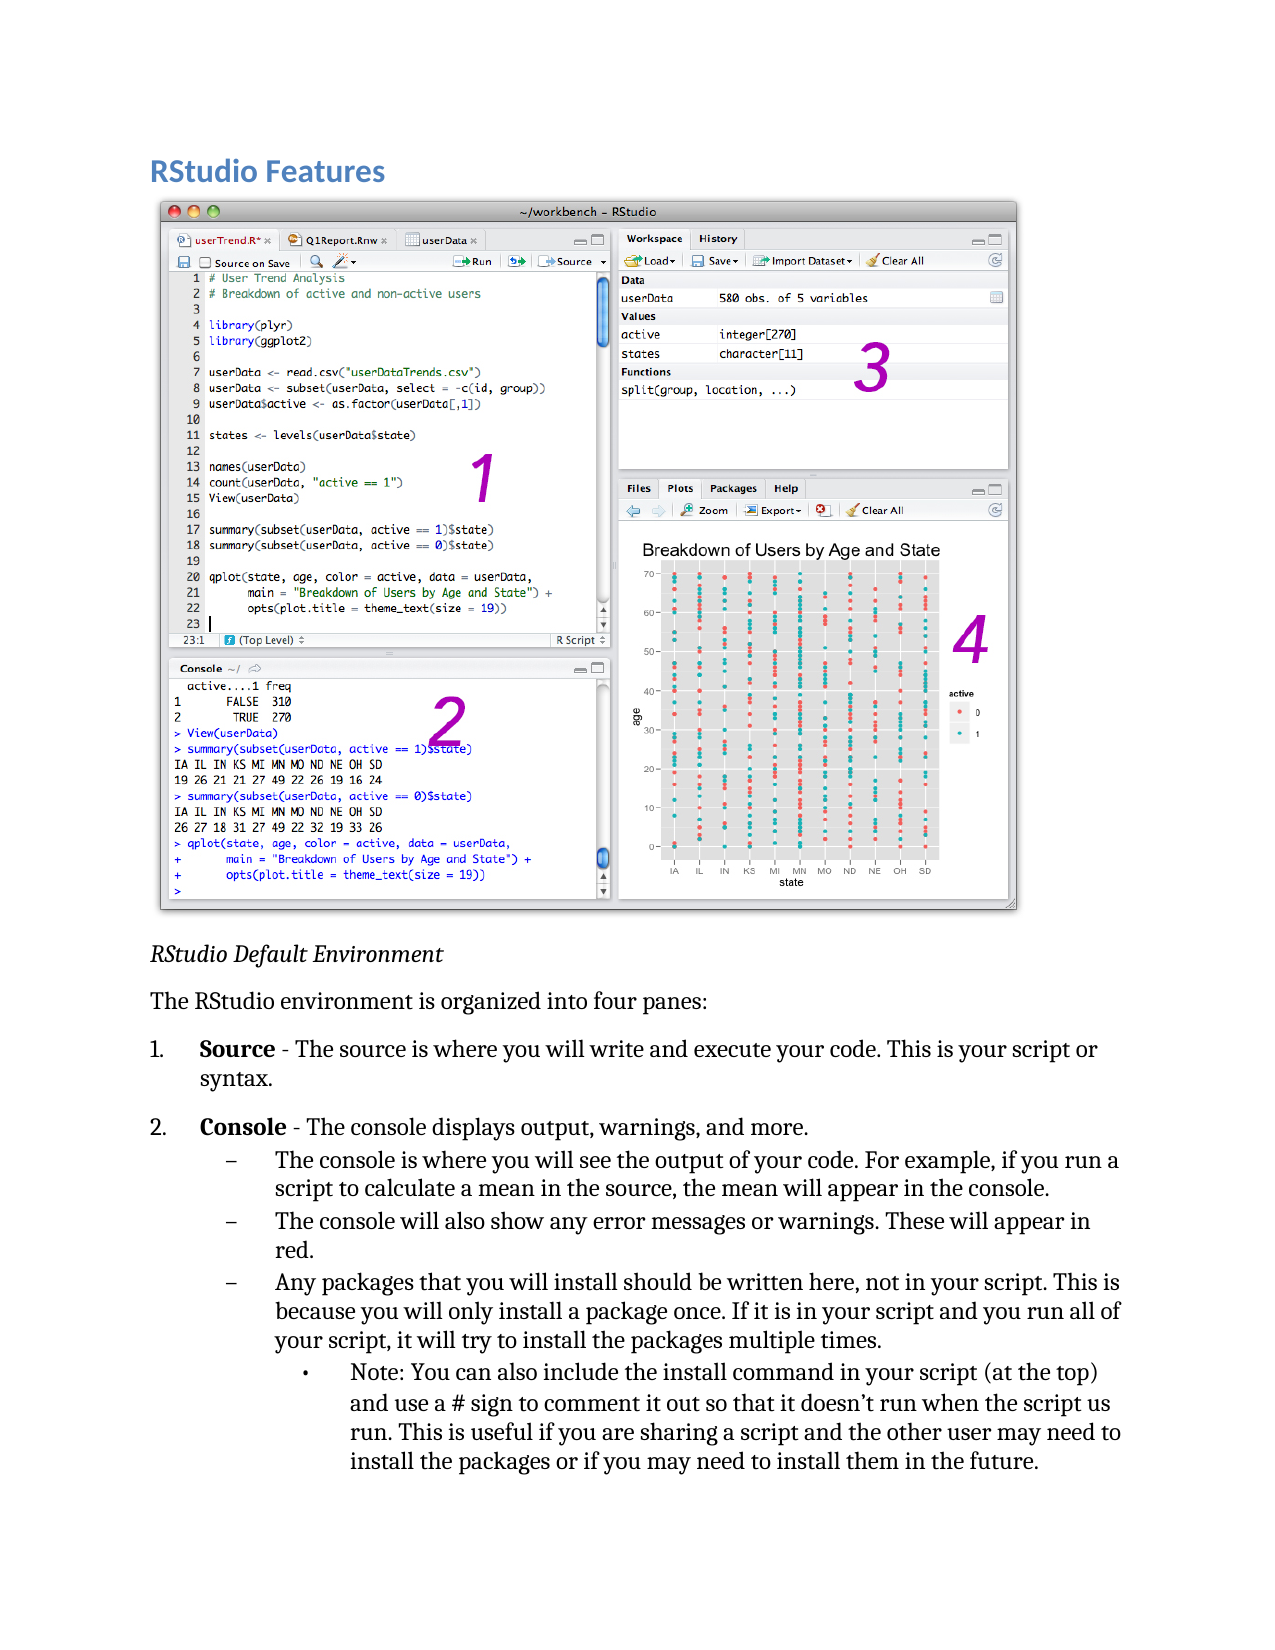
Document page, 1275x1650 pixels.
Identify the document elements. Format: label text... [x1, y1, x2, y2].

text RStudio Default Environment [150, 940, 1125, 968]
list The console is where you will see the output of your code. For example, if you run a script to calculate a mean in the source, the mean will appear in the console. [225, 1146, 1125, 1203]
subtitle RStudio Features [150, 150, 1125, 191]
list The console will also show any error messages or warnings. These will appear in red. [225, 1207, 1125, 1264]
list Note: You can also include the install command in your script (at the top) and use a # sign to comment it out so that it doesn’t run when the script us run. This is useful if you are sharing a script and the other user may need to install the packages or if you may need to install them in the future. [300, 1358, 1125, 1476]
list Any packages that you will install should be written here, not in your script. This is because you will only install a package once. If it is in your script and you run all of your script, it will try to install the packages multiple times. [225, 1268, 1125, 1354]
list Source - The source is where you will write and execute your code. This is your script or syntax. [150, 1035, 1125, 1092]
text The RStudio environment is organized into four panes: [150, 987, 1125, 1016]
list Console - The console displays output, warnings, and more. [150, 1113, 1125, 1142]
picture [150, 190, 1025, 919]
